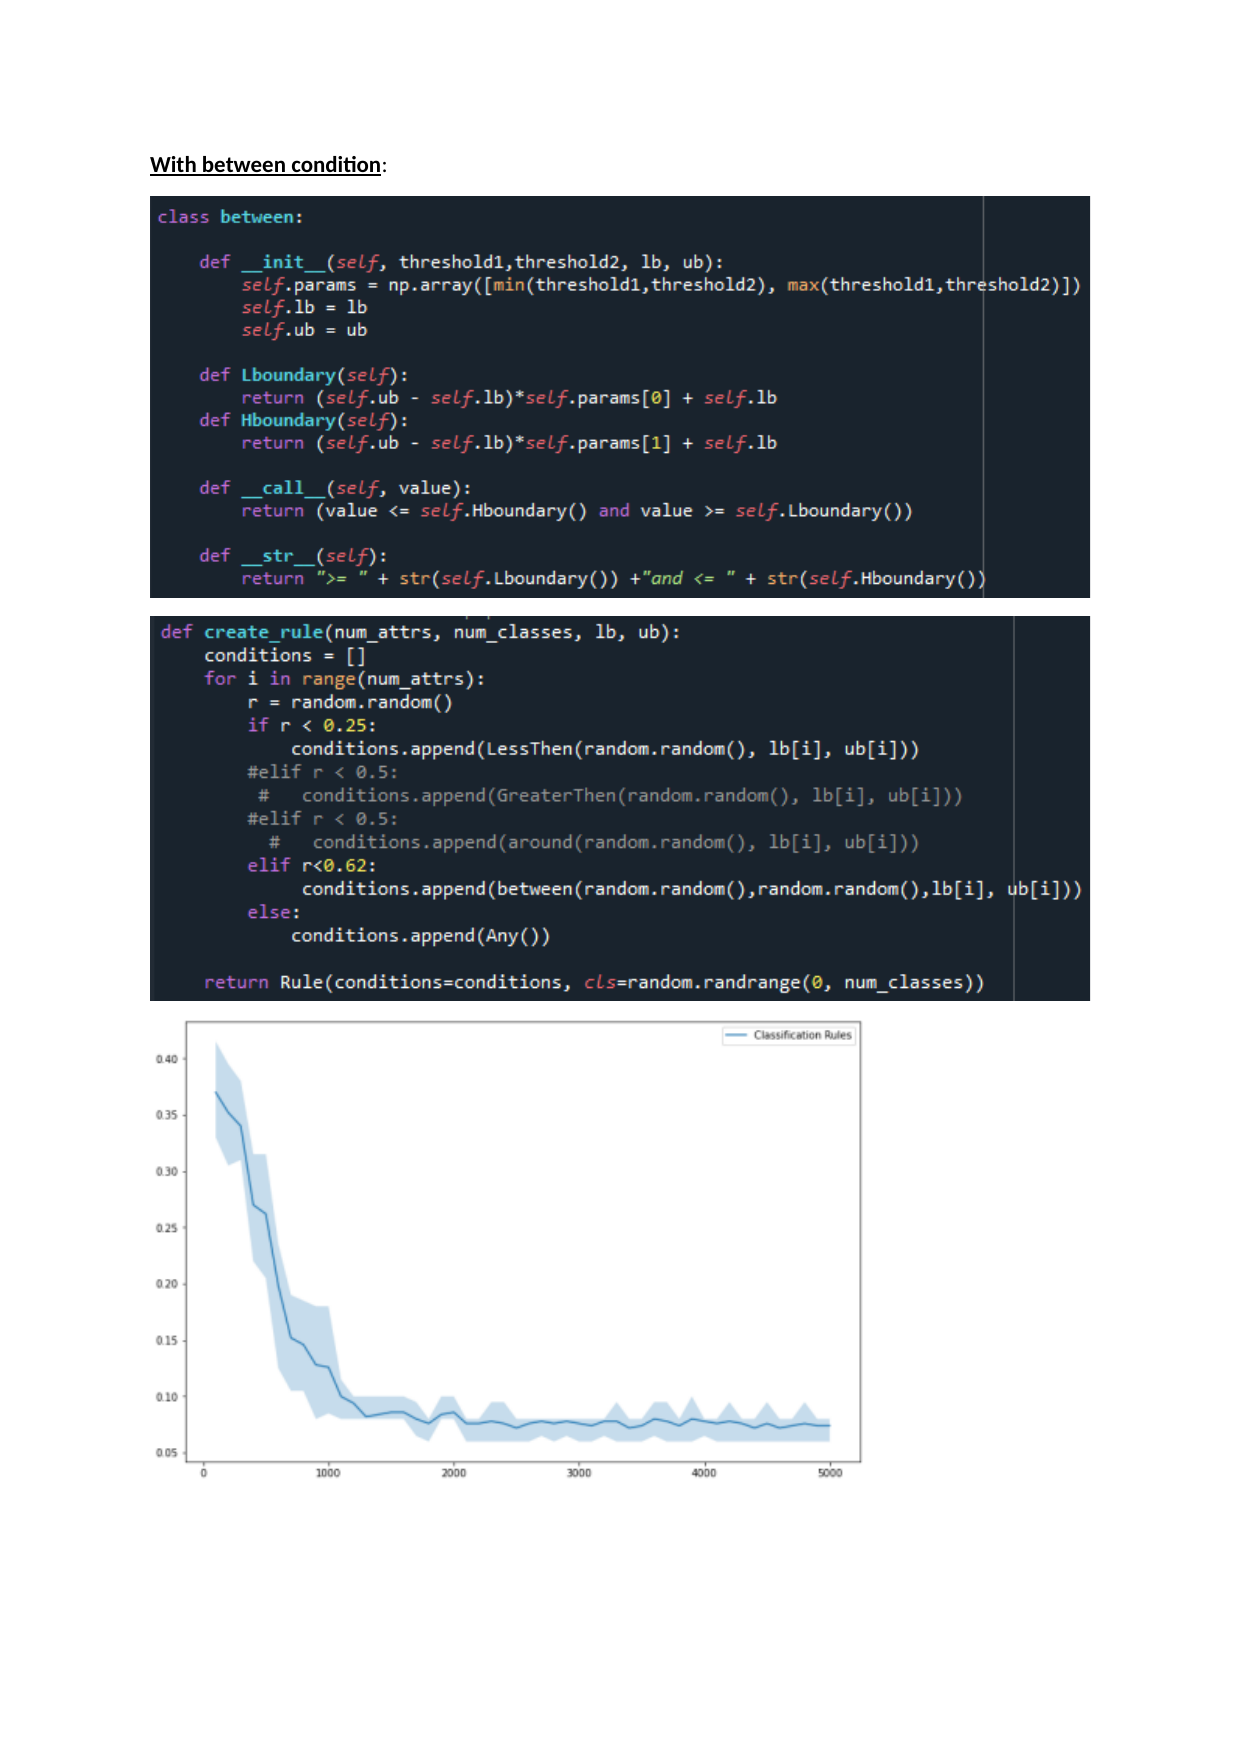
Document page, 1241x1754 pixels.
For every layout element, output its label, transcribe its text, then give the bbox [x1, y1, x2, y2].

picture [150, 616, 1091, 1001]
picture [150, 1018, 866, 1480]
text With between condition: [150, 150, 1090, 178]
picture [150, 196, 1091, 598]
